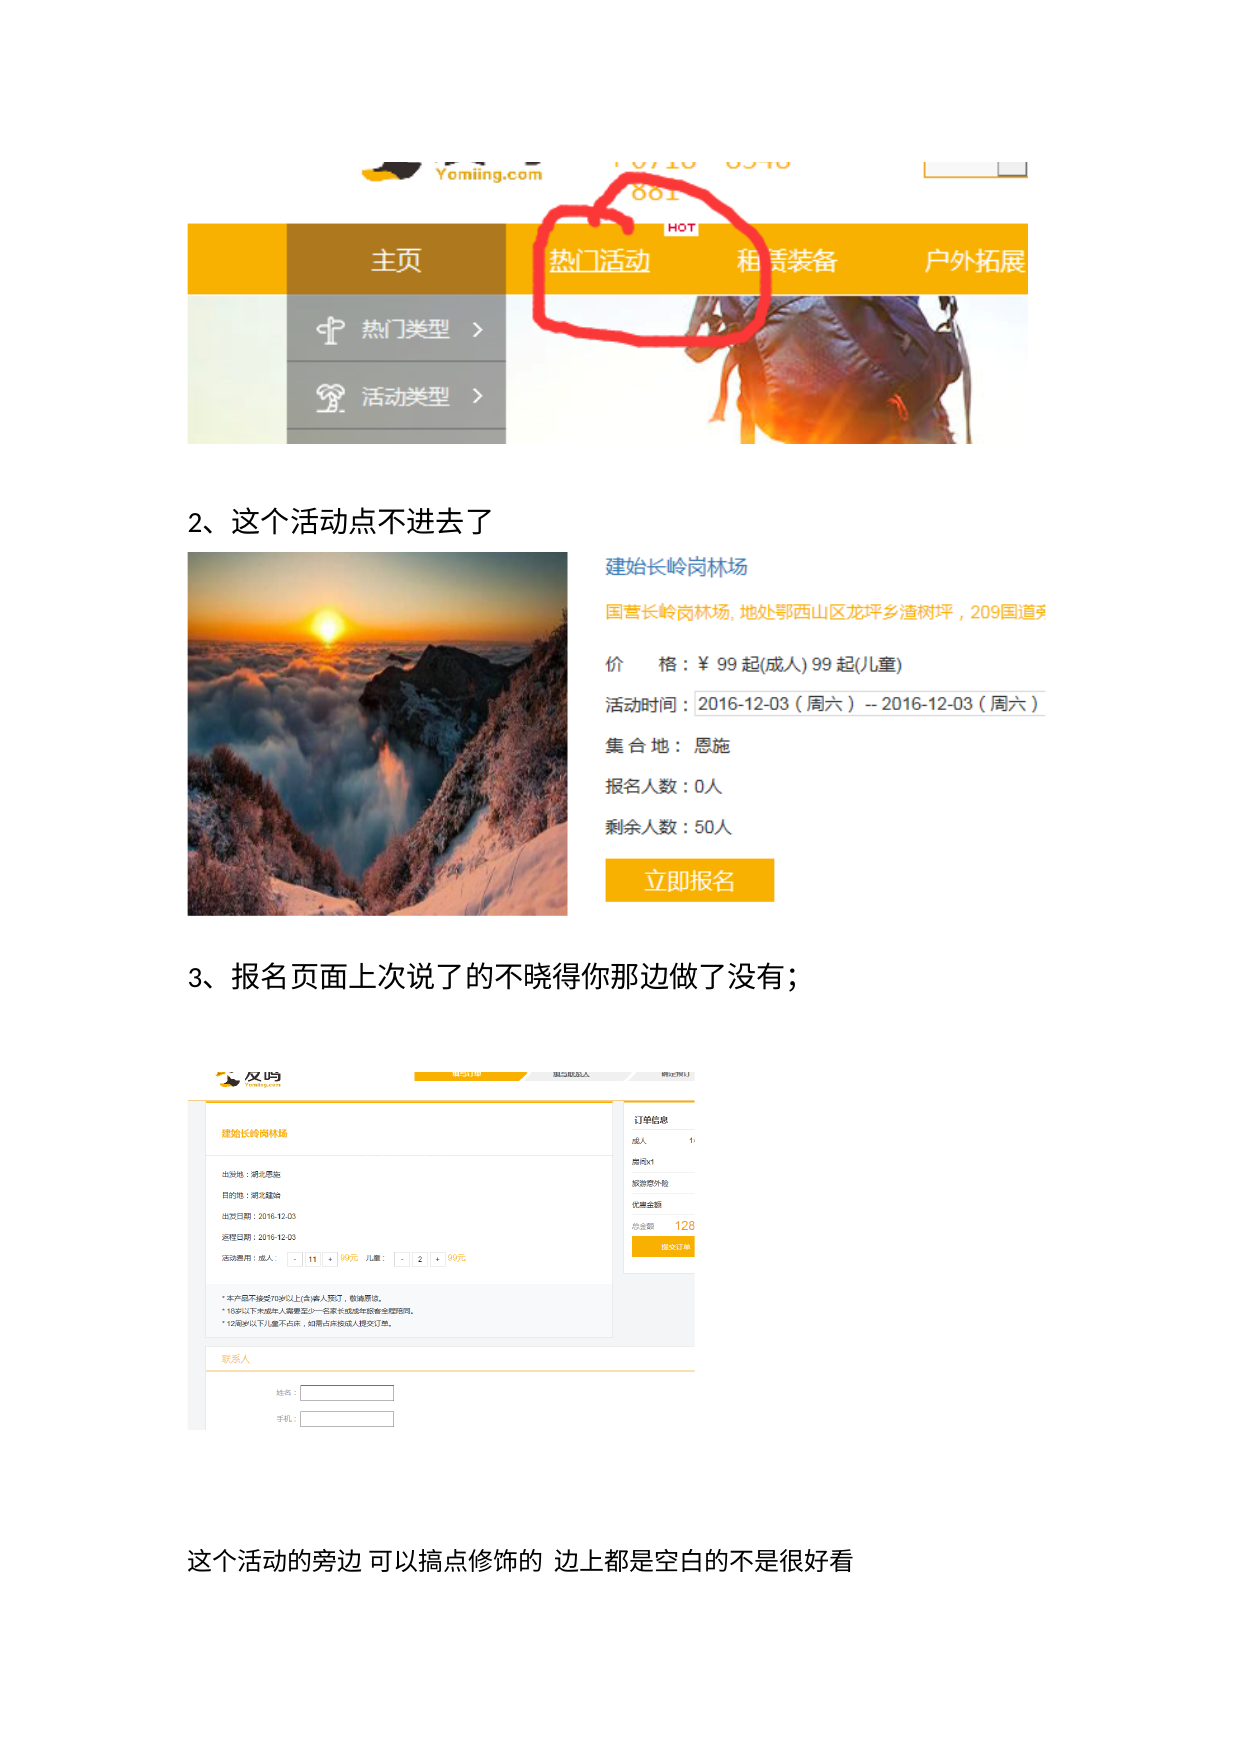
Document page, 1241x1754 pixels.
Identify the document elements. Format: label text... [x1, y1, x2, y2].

picture [187, 162, 1028, 444]
text 3、报名页面上次说了的不晓得你那边做了没有； [187, 942, 1053, 1007]
text 这个活动的旁边 可以搞点修饰的 边上都是空白的不是很好看 [187, 1527, 1053, 1592]
picture [187, 1072, 695, 1430]
picture [187, 552, 1046, 930]
